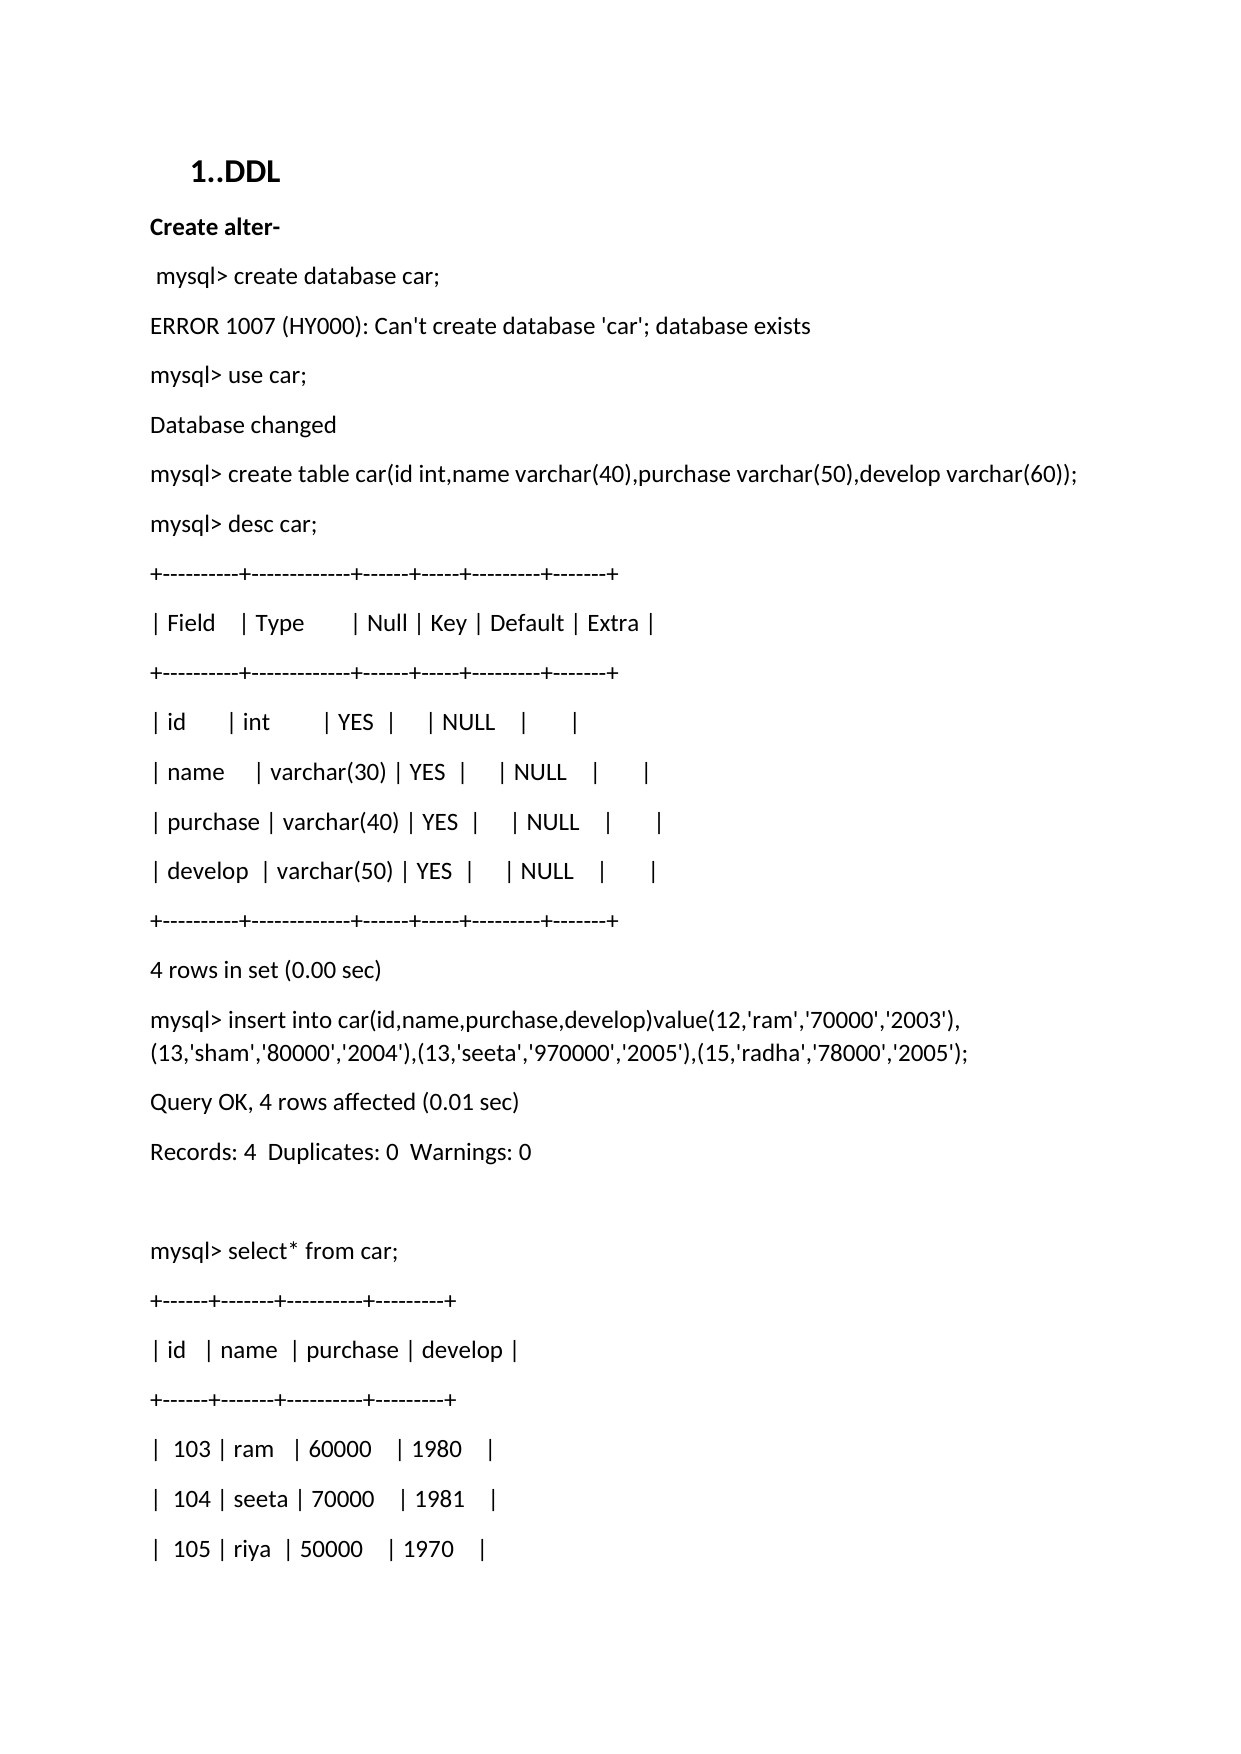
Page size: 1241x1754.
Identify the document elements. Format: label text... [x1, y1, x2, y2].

text +------+-------+----------+---------+ [150, 1384, 1090, 1414]
text mysql> use car; [150, 359, 1090, 390]
text +----------+-------------+------+-----+---------+-------+ [150, 657, 1090, 687]
text | id | int | YES | | NULL | | [150, 706, 1090, 737]
text | Field | Type | Null | Key | Default | Extra | [150, 607, 1090, 638]
text +----------+-------------+------+-----+---------+-------+ [150, 558, 1090, 588]
text | name | varchar(30) | YES | | NULL | | [150, 756, 1090, 787]
text Create alter- [150, 211, 1090, 241]
text | develop | varchar(50) | YES | | NULL | | [150, 855, 1090, 886]
text | id | name | purchase | develop | [150, 1334, 1090, 1365]
text | 104 | seeta | 70000 | 1981 | [150, 1483, 1090, 1514]
text | 105 | riya | 50000 | 1970 | [150, 1533, 1090, 1563]
text Database changed [150, 409, 1090, 439]
text mysql> create table car(id int,name varchar(40),purchase varchar(50),develop varchar(60)); [150, 458, 1090, 489]
text mysql> select* from car; [150, 1235, 1090, 1266]
text Query OK, 4 rows affected (0.01 sec) [150, 1086, 1090, 1117]
text | purchase | varchar(40) | YES | | NULL | | [150, 806, 1090, 836]
text | 103 | ram | 60000 | 1980 | [150, 1433, 1090, 1464]
text mysql> create database car; [150, 260, 1090, 291]
text Records: 4 Duplicates: 0 Warnings: 0 [150, 1136, 1090, 1167]
text mysql> desc car; [150, 508, 1090, 539]
text +------+-------+----------+---------+ [150, 1285, 1090, 1315]
text ERROR 1007 (HY000): Can't create database 'car'; database exists [150, 310, 1090, 340]
text mysql> insert into car(id,name,purchase,develop)value(12,'ram','70000','2003'),(13,'sham','80000','2004'),(13,'seeta','970000','2005'),(15,'radha','78000','2005'); [150, 1004, 1090, 1067]
text 4 rows in set (0.00 sec) [150, 954, 1090, 985]
text +----------+-------------+------+-----+---------+-------+ [150, 905, 1090, 935]
text 1..DDL [150, 150, 1090, 191]
